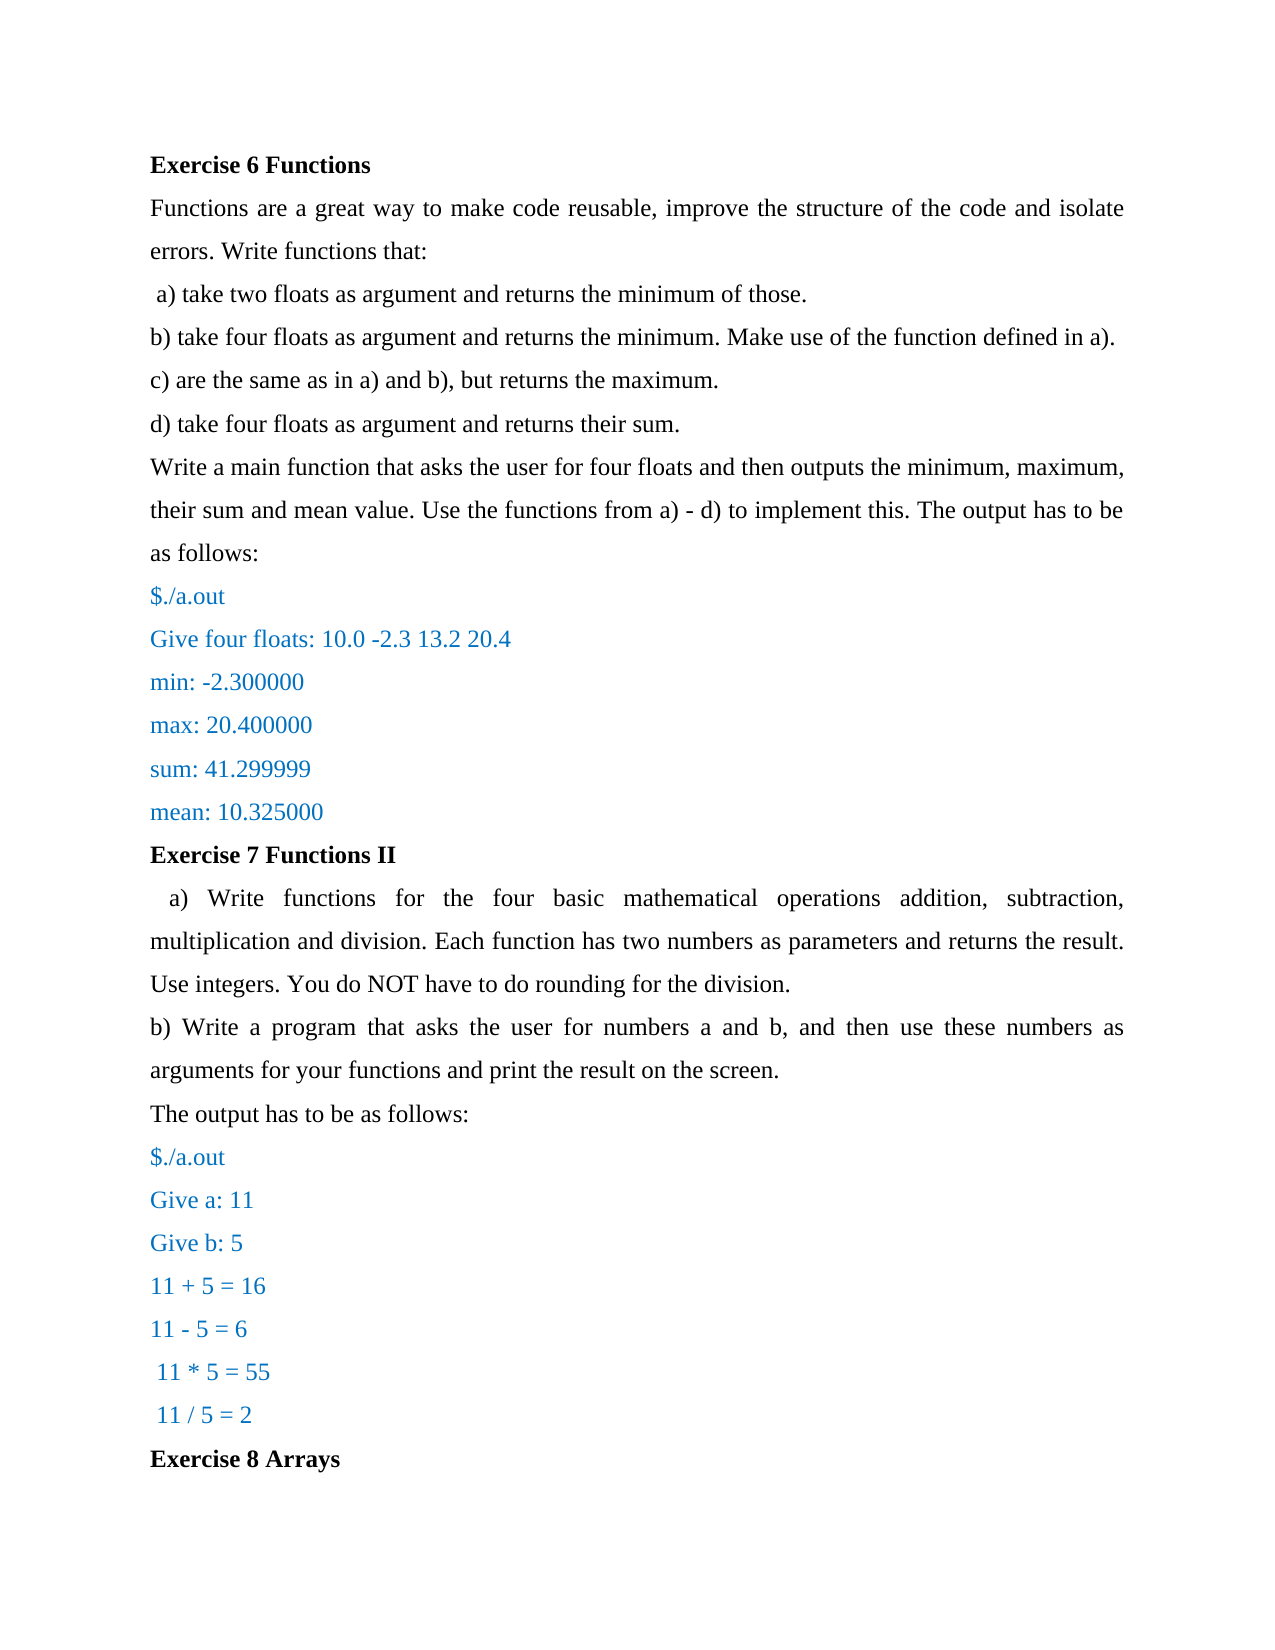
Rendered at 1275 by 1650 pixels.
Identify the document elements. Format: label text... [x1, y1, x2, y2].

text max: 20.400000 [150, 711, 1125, 739]
text 11 - 5 = 6 [150, 1314, 1125, 1343]
text 11 * 5 = 55 [150, 1357, 1125, 1386]
text Give four floats: 10.0 -2.3 13.2 20.4 [150, 624, 1125, 653]
text c) are the same as in a) and b), but returns the maximum. [150, 366, 1125, 394]
text b) Write a program that asks the user for numbers a and b, and then use these numbers as arguments for your functions and print the result on the screen. [150, 1012, 1125, 1084]
text 11 + 5 = 16 [150, 1271, 1125, 1300]
text $./a.out [150, 1142, 1125, 1171]
text d) take four floats as argument and returns their sum. [150, 409, 1125, 437]
text Exercise 8 Arrays [150, 1444, 1125, 1472]
text Give a: 11 [150, 1185, 1125, 1214]
text a) take two floats as argument and returns the minimum of those. [150, 279, 1125, 308]
text Functions are a great way to make code reusable, improve the structure of the code and isolate errors. Write functions that: [150, 193, 1125, 265]
text Write a main function that asks the user for four floats and then outputs the minimum, maximum, their sum and mean value. Use the functions from a) - d) to implement this. The output has to be as follows: [150, 452, 1125, 567]
text b) take four floats as argument and returns the minimum. Make use of the function defined in a). [150, 322, 1125, 351]
text Exercise 7 Functions II [150, 840, 1125, 869]
text 11 / 5 = 2 [150, 1401, 1125, 1429]
text $./a.out [150, 581, 1125, 610]
text a) Write functions for the four basic mathematical operations addition, subtraction, multiplication and division. Each function has two numbers as parameters and returns the result. Use integers. You do NOT have to do rounding for the division. [150, 883, 1125, 998]
text min: -2.300000 [150, 667, 1125, 696]
text sum: 41.299999 [150, 754, 1125, 782]
text The output has to be as follows: [150, 1099, 1125, 1127]
text Give b: 5 [150, 1228, 1125, 1257]
text mean: 10.325000 [150, 797, 1125, 826]
text Exercise 6 Functions [150, 150, 1125, 179]
